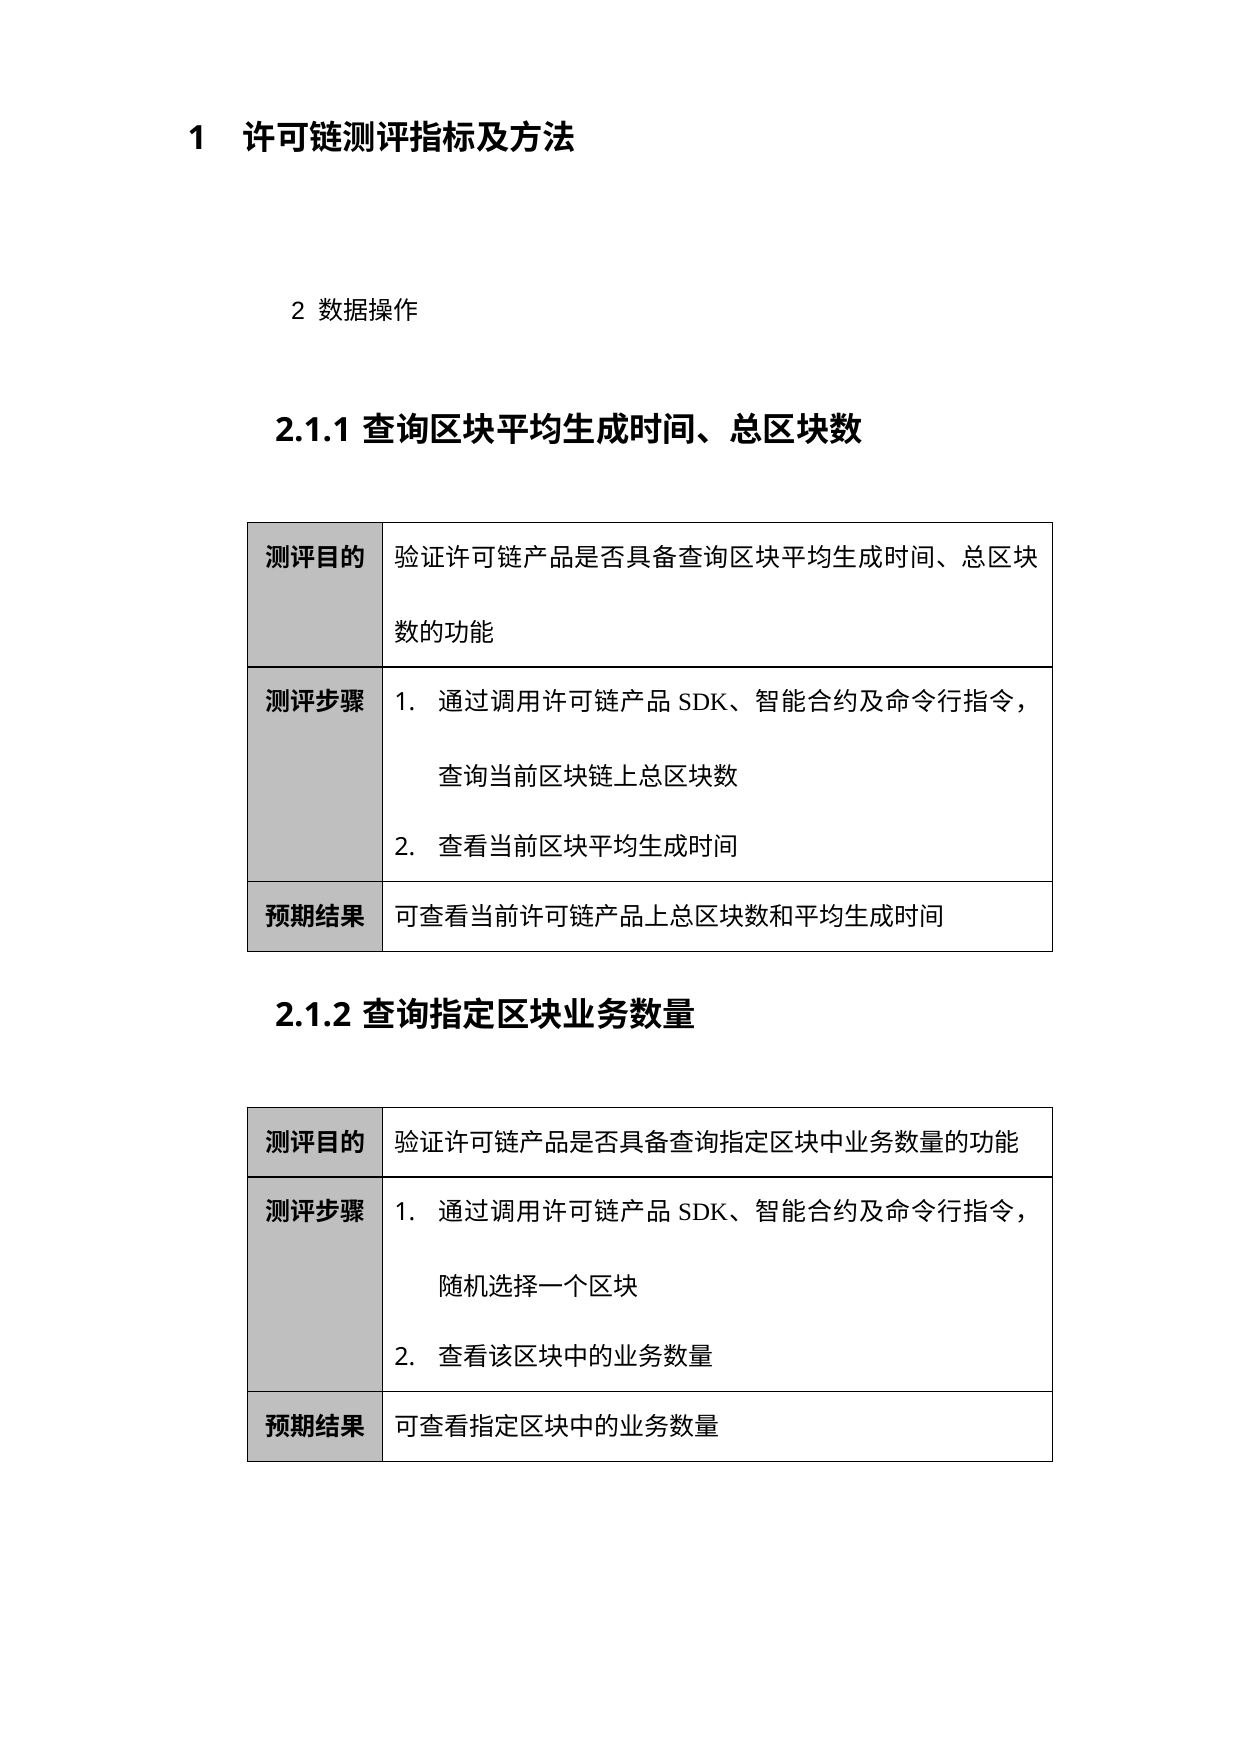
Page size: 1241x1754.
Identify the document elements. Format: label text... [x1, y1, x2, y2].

subtitle 查询指定区块业务数量 [275, 979, 1053, 1044]
table_header 测评目的 [248, 523, 382, 666]
table_cell 可查看指定区块中的业务数量 [383, 1392, 1052, 1461]
table_cell 预期结果 [248, 1392, 382, 1461]
table_cell 预期结果 [248, 882, 382, 951]
table_header 测评目的 [248, 1108, 382, 1176]
table_cell 测评步骤 [248, 1178, 382, 1391]
subtitle 数据操作 [291, 276, 1053, 341]
subtitle 许可链测评指标及方法 [187, 102, 1053, 167]
subtitle 查询区块平均生成时间、总区块数 [275, 394, 1053, 459]
table_cell 通过调用许可链产品SDK、智能合约及命令行指令，查询当前区块链上总区块数 查看当前区块平均生成时间 [383, 668, 1052, 881]
table_cell 可查看当前许可链产品上总区块数和平均生成时间 [383, 882, 1052, 951]
table_header 验证许可链产品是否具备查询区块平均生成时间、总区块数的功能 [383, 523, 1052, 666]
table_header 验证许可链产品是否具备查询指定区块中业务数量的功能 [383, 1108, 1052, 1176]
table_cell 通过调用许可链产品SDK、智能合约及命令行指令，随机选择一个区块 查看该区块中的业务数量 [383, 1178, 1052, 1391]
table_cell 测评步骤 [248, 668, 382, 881]
